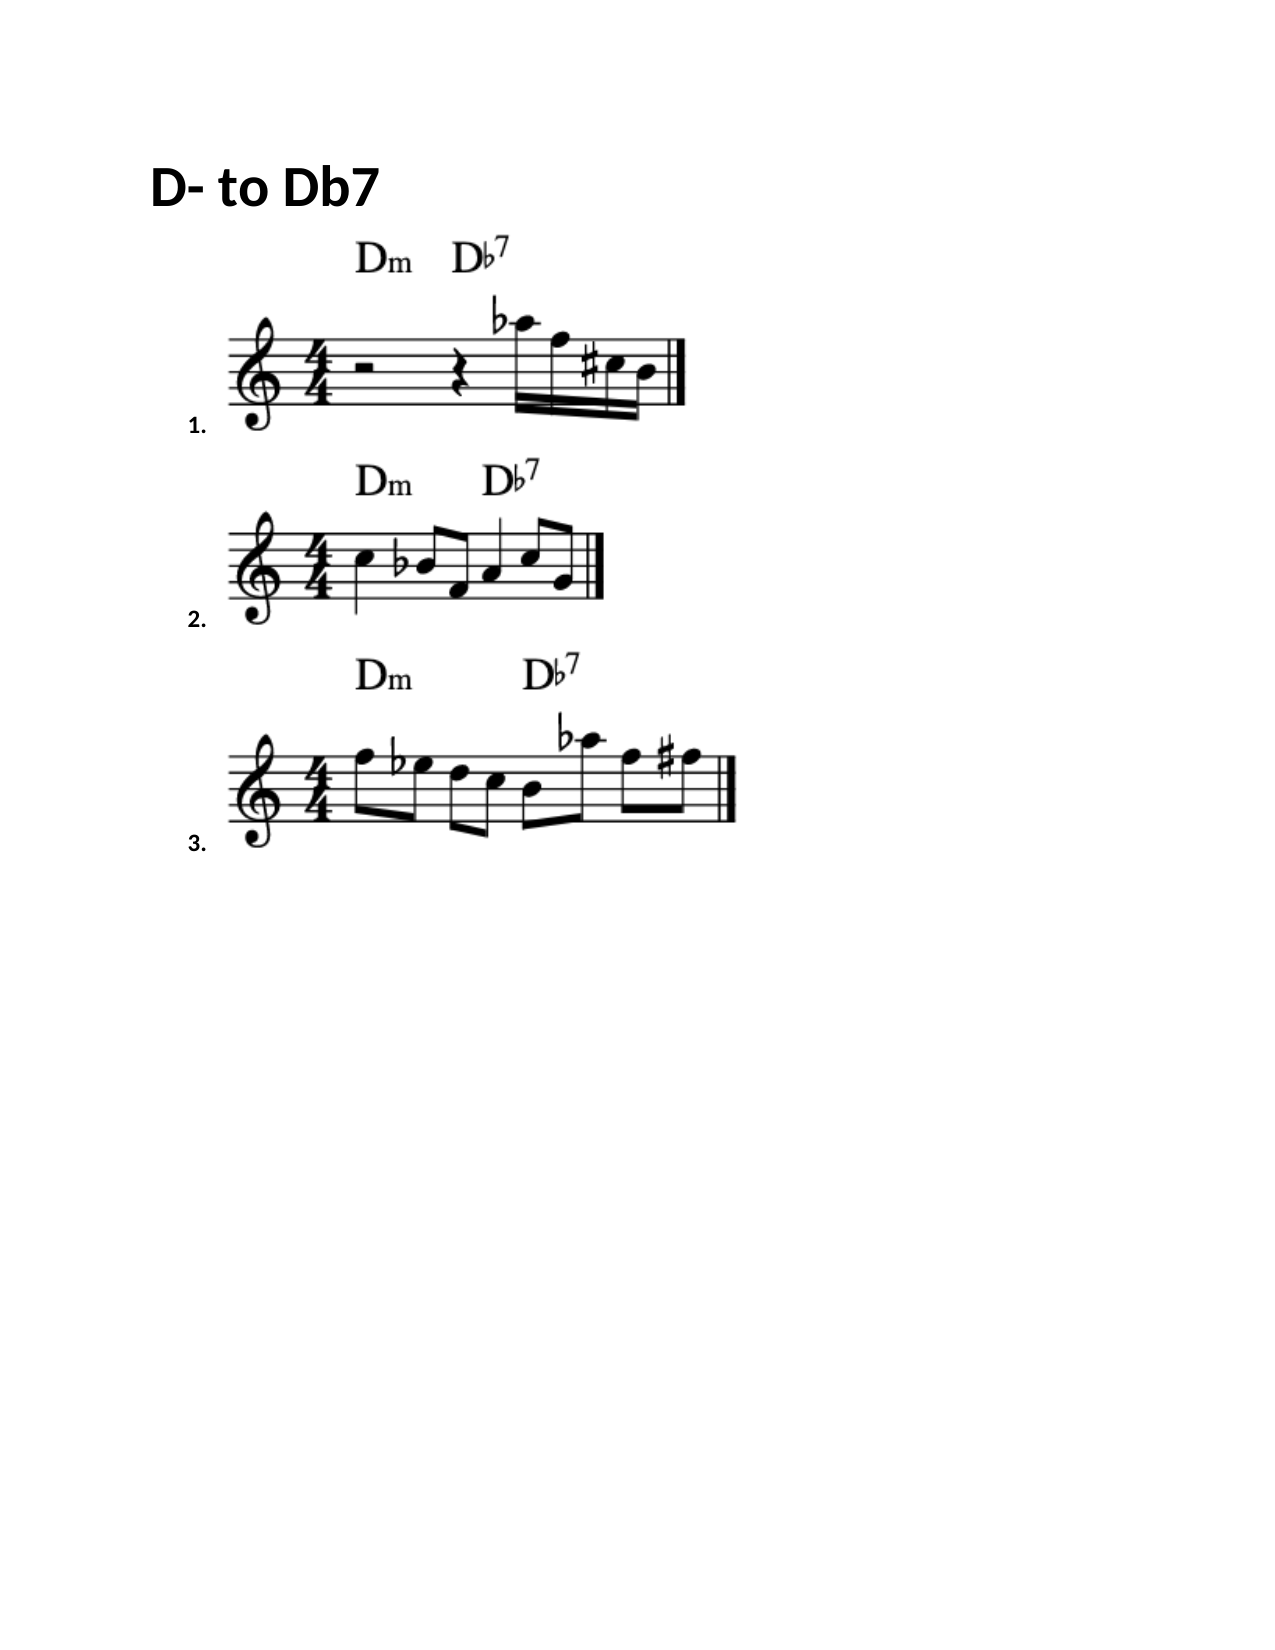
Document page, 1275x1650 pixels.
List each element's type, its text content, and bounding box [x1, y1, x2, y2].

picture [225, 638, 738, 851]
picture [225, 444, 607, 628]
text D- to Db7 [150, 150, 1125, 221]
picture [225, 221, 688, 434]
